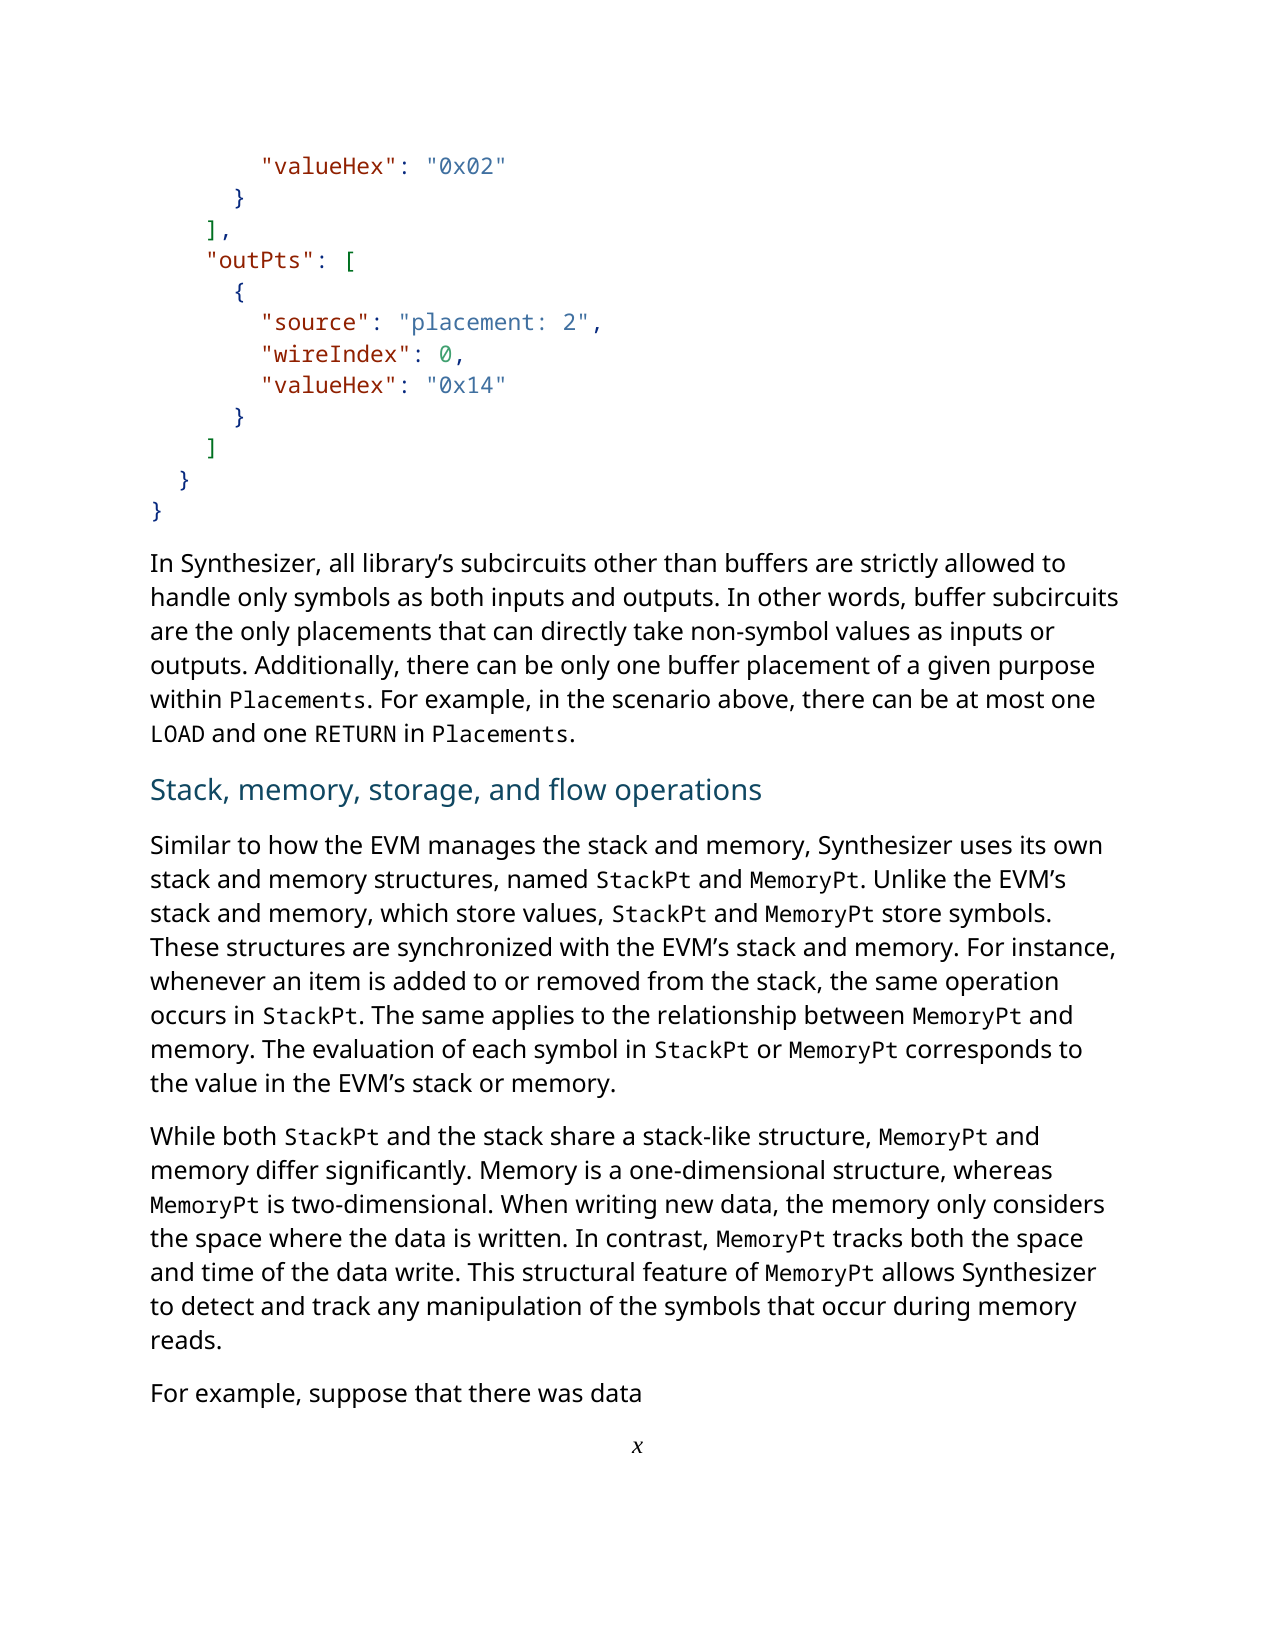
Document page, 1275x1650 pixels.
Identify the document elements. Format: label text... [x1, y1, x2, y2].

text Similar to how the EVM manages the stack and memory, Synthesizer uses its own stack and memory structures, named StackPt and MemoryPt. Unlike the EVM’s stack and memory, which store values, StackPt and MemoryPt store symbols. These structures are synchronized with the EVM’s stack and memory. For instance, whenever an item is added to or removed from the stack, the same operation occurs in StackPt. The same applies to the relationship between MemoryPt and memory. The evaluation of each symbol in StackPt or MemoryPt corresponds to the value in the EVM’s stack or memory. [150, 827, 1125, 1100]
text For example, suppose that there was data [150, 1376, 1125, 1410]
subtitle Stack, memory, storage, and flow operations [150, 769, 1125, 809]
text While both StackPt and the stack share a stack-like structure, MemoryPt and memory differ significantly. Memory is a one-dimensional structure, whereas MemoryPt is two-dimensional. When writing new data, the memory only considers the space where the data is written. In contrast, MemoryPt tracks both the space and time of the data write. This structural feature of MemoryPt allows Synthesizer to detect and track any manipulation of the symbols that occur during memory reads. [150, 1119, 1125, 1357]
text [150, 150, 1125, 525]
text In Synthesizer, all library’s subcircuits other than buffers are strictly allowed to handle only symbols as both inputs and outputs. In other words, buffer subcircuits are the only placements that can directly take non-symbol values as inputs or outputs. Additionally, there can be only one buffer placement of a given purpose within Placements. For example, in the scenario above, there can be at most one LOAD and one RETURN in Placements. [150, 546, 1125, 750]
